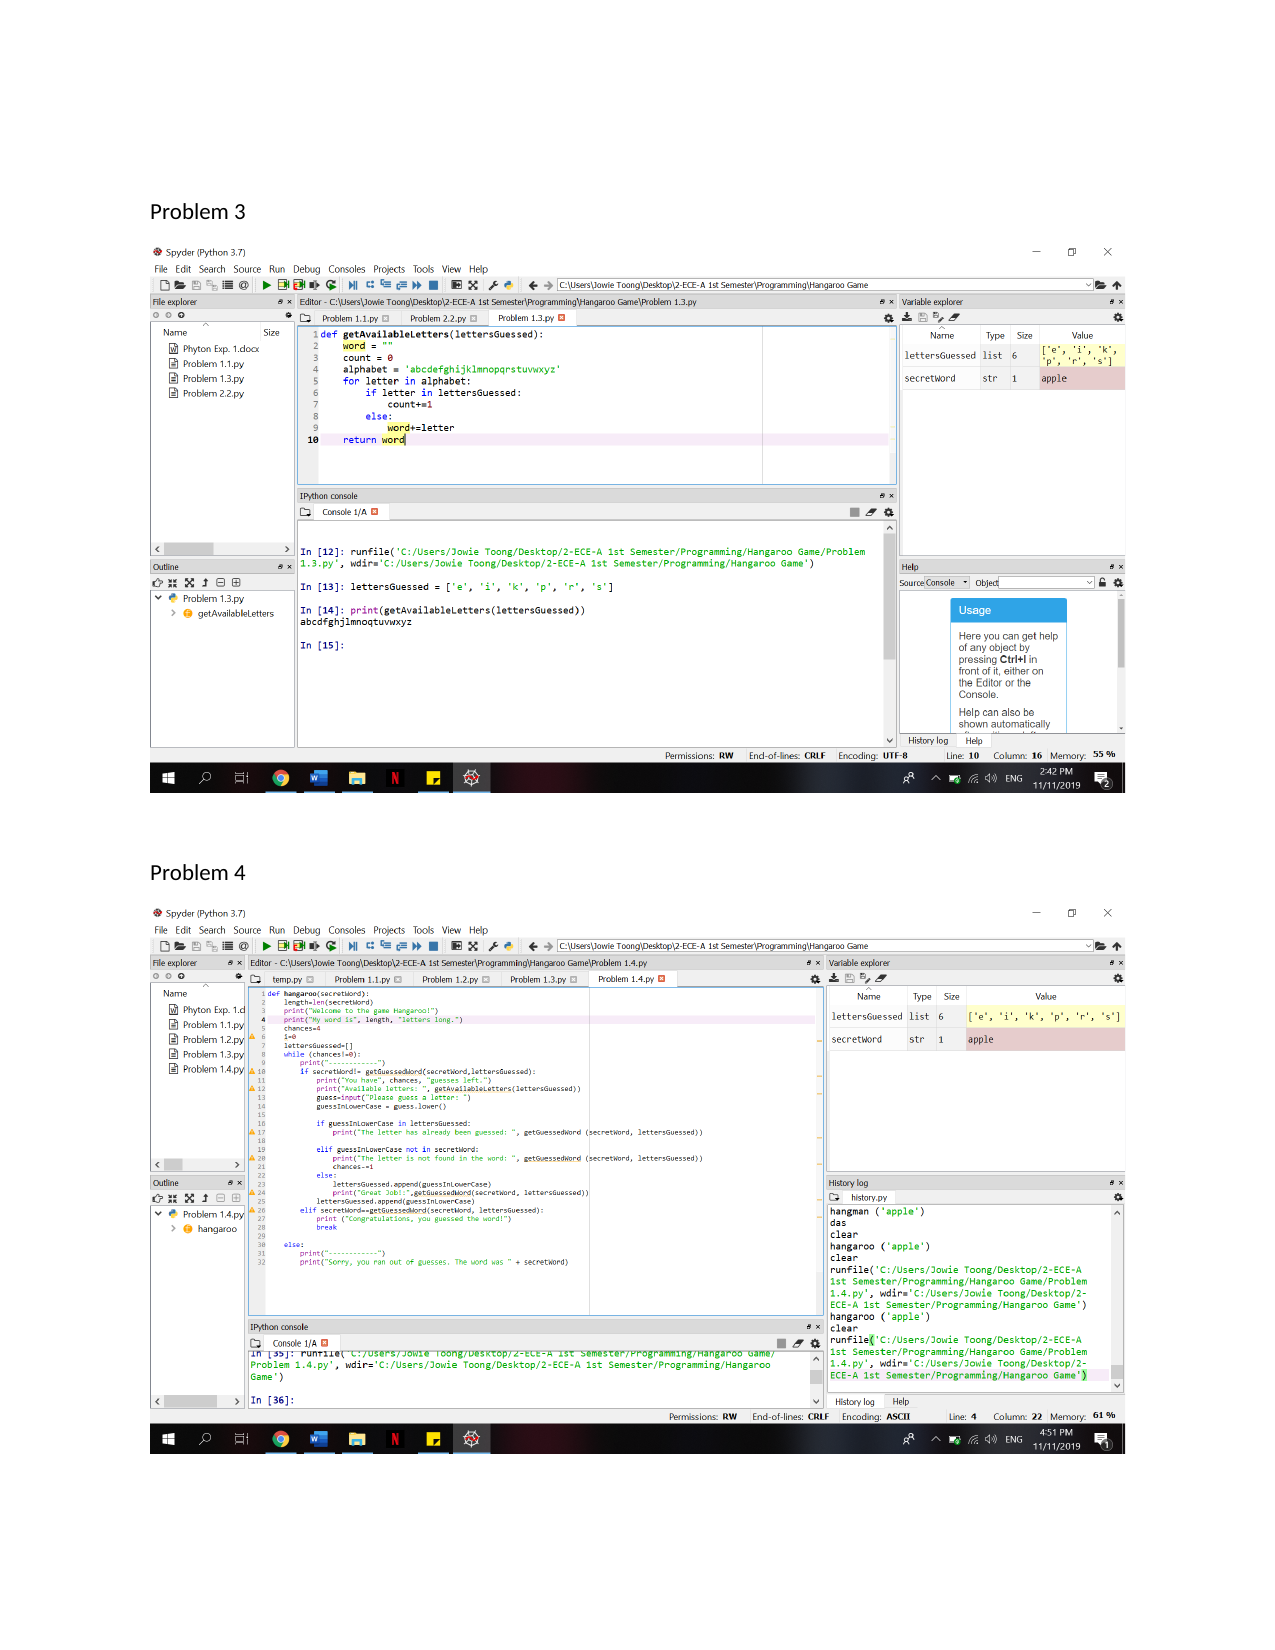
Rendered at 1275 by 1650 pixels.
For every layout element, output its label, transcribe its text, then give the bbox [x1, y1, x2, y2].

text Problem 3 [150, 197, 1125, 225]
picture [150, 243, 1125, 793]
picture [150, 904, 1125, 1454]
text Problem 4 [150, 858, 1125, 886]
